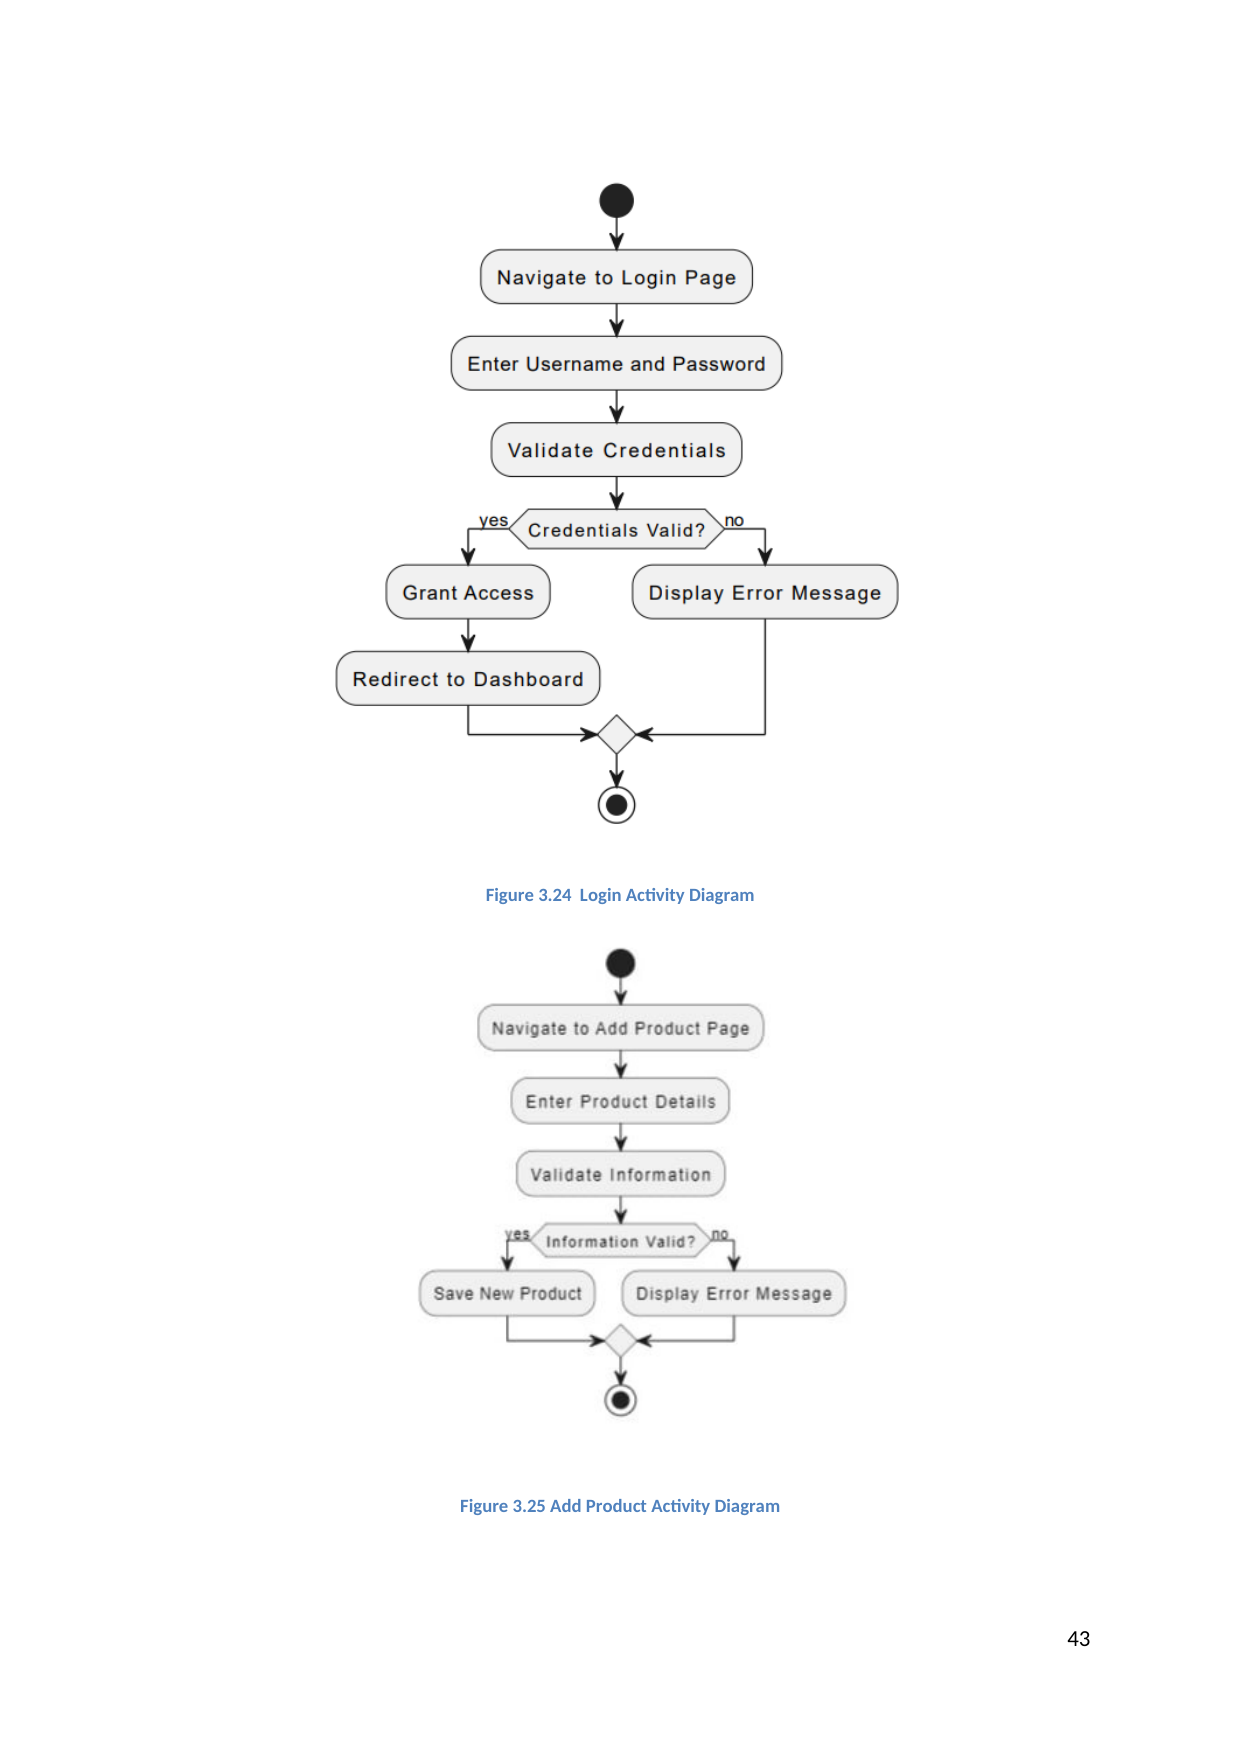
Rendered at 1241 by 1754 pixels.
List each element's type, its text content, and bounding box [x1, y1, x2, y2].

picture [308, 927, 932, 1470]
text Figure 3.25 Add Product Activity Diagram [150, 1494, 1090, 1517]
text Figure 3.24 Login Activity Diagram [150, 883, 1090, 906]
picture [292, 150, 948, 859]
